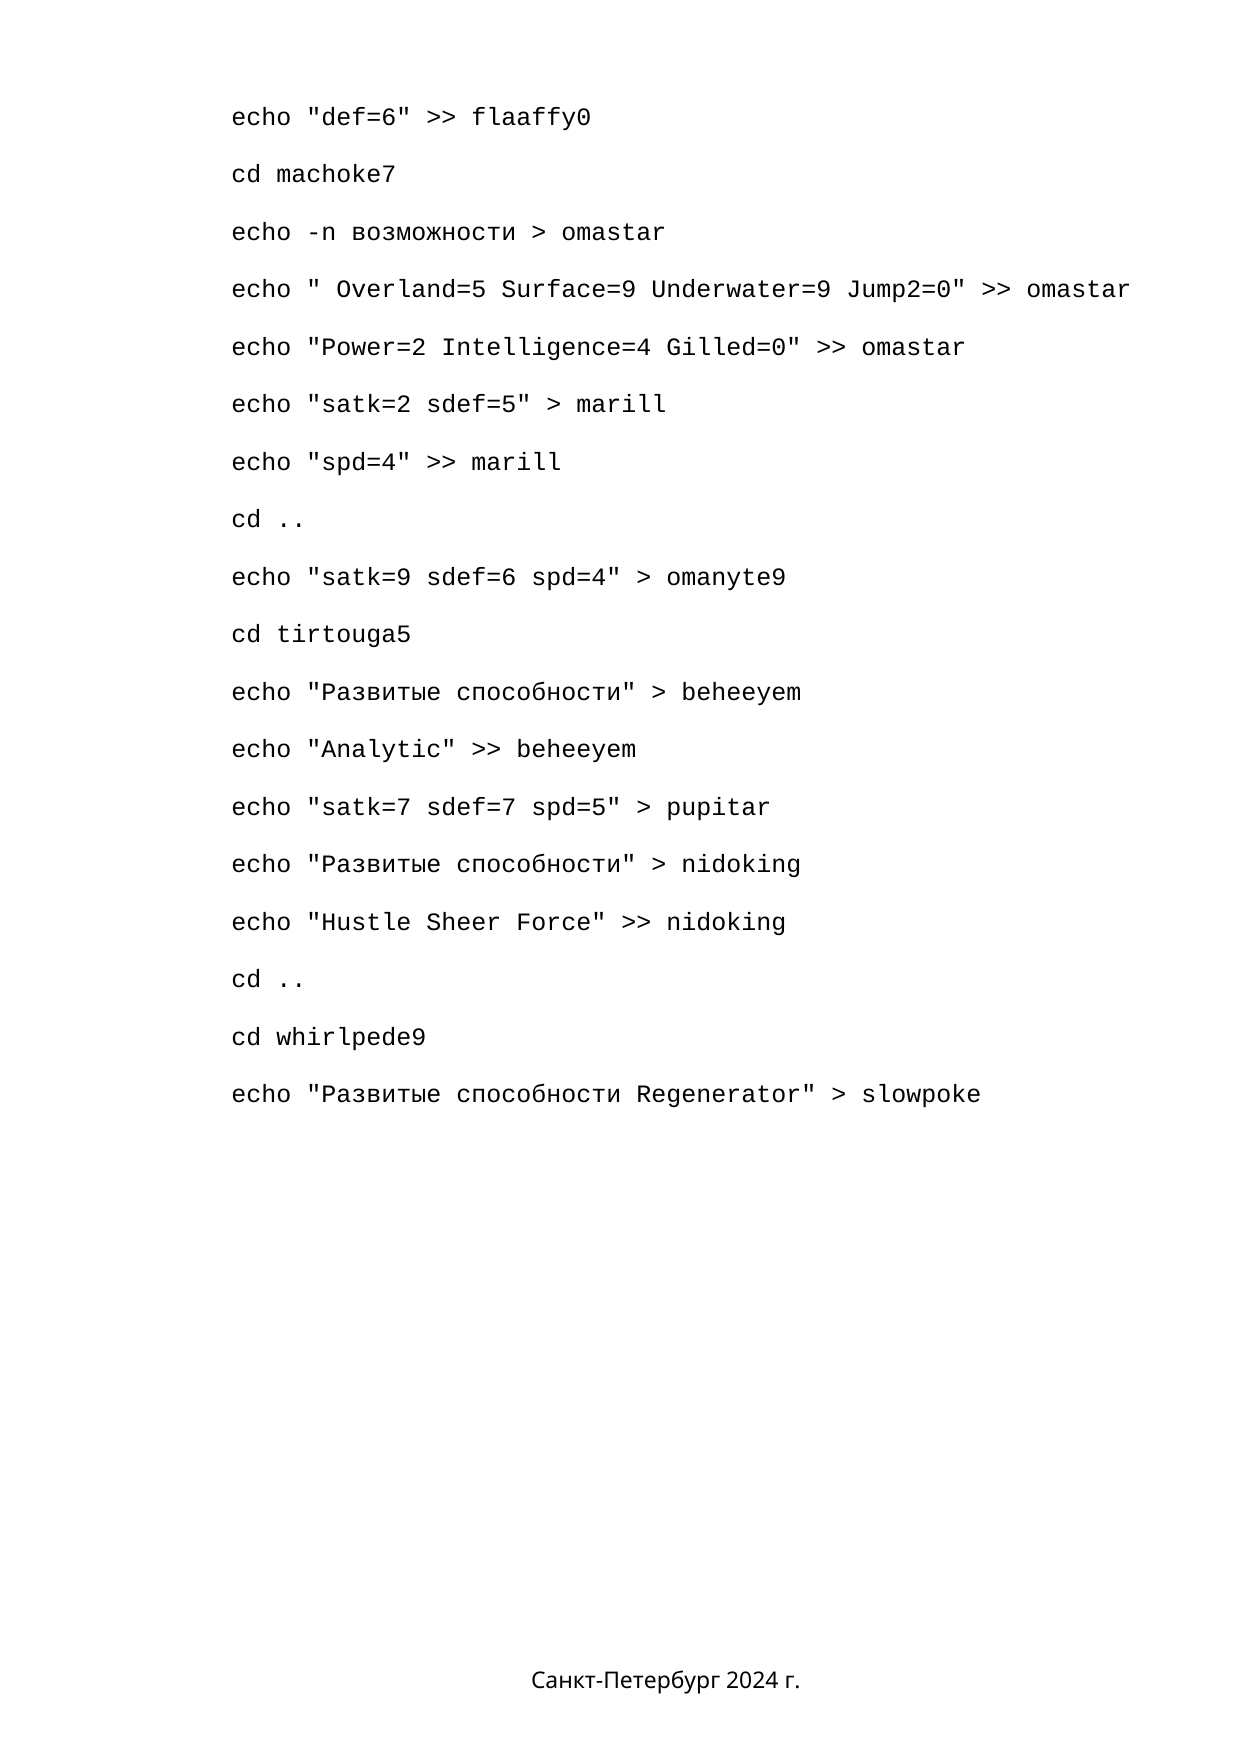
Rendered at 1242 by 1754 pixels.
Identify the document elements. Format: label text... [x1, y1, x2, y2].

list echo "satk=2 sdef=5" > marill [231, 392, 1175, 420]
list echo "Hustle Sheer Force" >> nidoking [231, 909, 1175, 937]
list echo "def=6" >> flaaffy0 [231, 104, 1175, 132]
list cd machoke7 [231, 162, 1175, 190]
list echo "Развитые способности" > beheeyem [231, 679, 1175, 707]
list echo " Overland=5 Surface=9 Underwater=9 Jump2=0" >> omastar [231, 277, 1175, 305]
list cd .. [231, 507, 1175, 535]
list cd .. [231, 967, 1175, 995]
list echo -n возможности > omastar [231, 219, 1175, 247]
list echo "Analytic" >> beheeyem [231, 737, 1175, 765]
list echo "satk=9 sdef=6 spd=4" > omanyte9 [231, 564, 1175, 592]
list cd tirtouga5 [231, 622, 1175, 650]
list echo "Развитые способности Regenerator" > slowpoke [231, 1082, 1175, 1110]
list echo "Развитые способности" > nidoking [231, 852, 1175, 880]
list echo "spd=4" >> marill [231, 449, 1175, 477]
list echo "satk=7 sdef=7 spd=5" > pupitar [231, 794, 1175, 822]
list echo "Power=2 Intelligence=4 Gilled=0" >> omastar [231, 334, 1175, 362]
list cd whirlpede9 [231, 1024, 1175, 1052]
